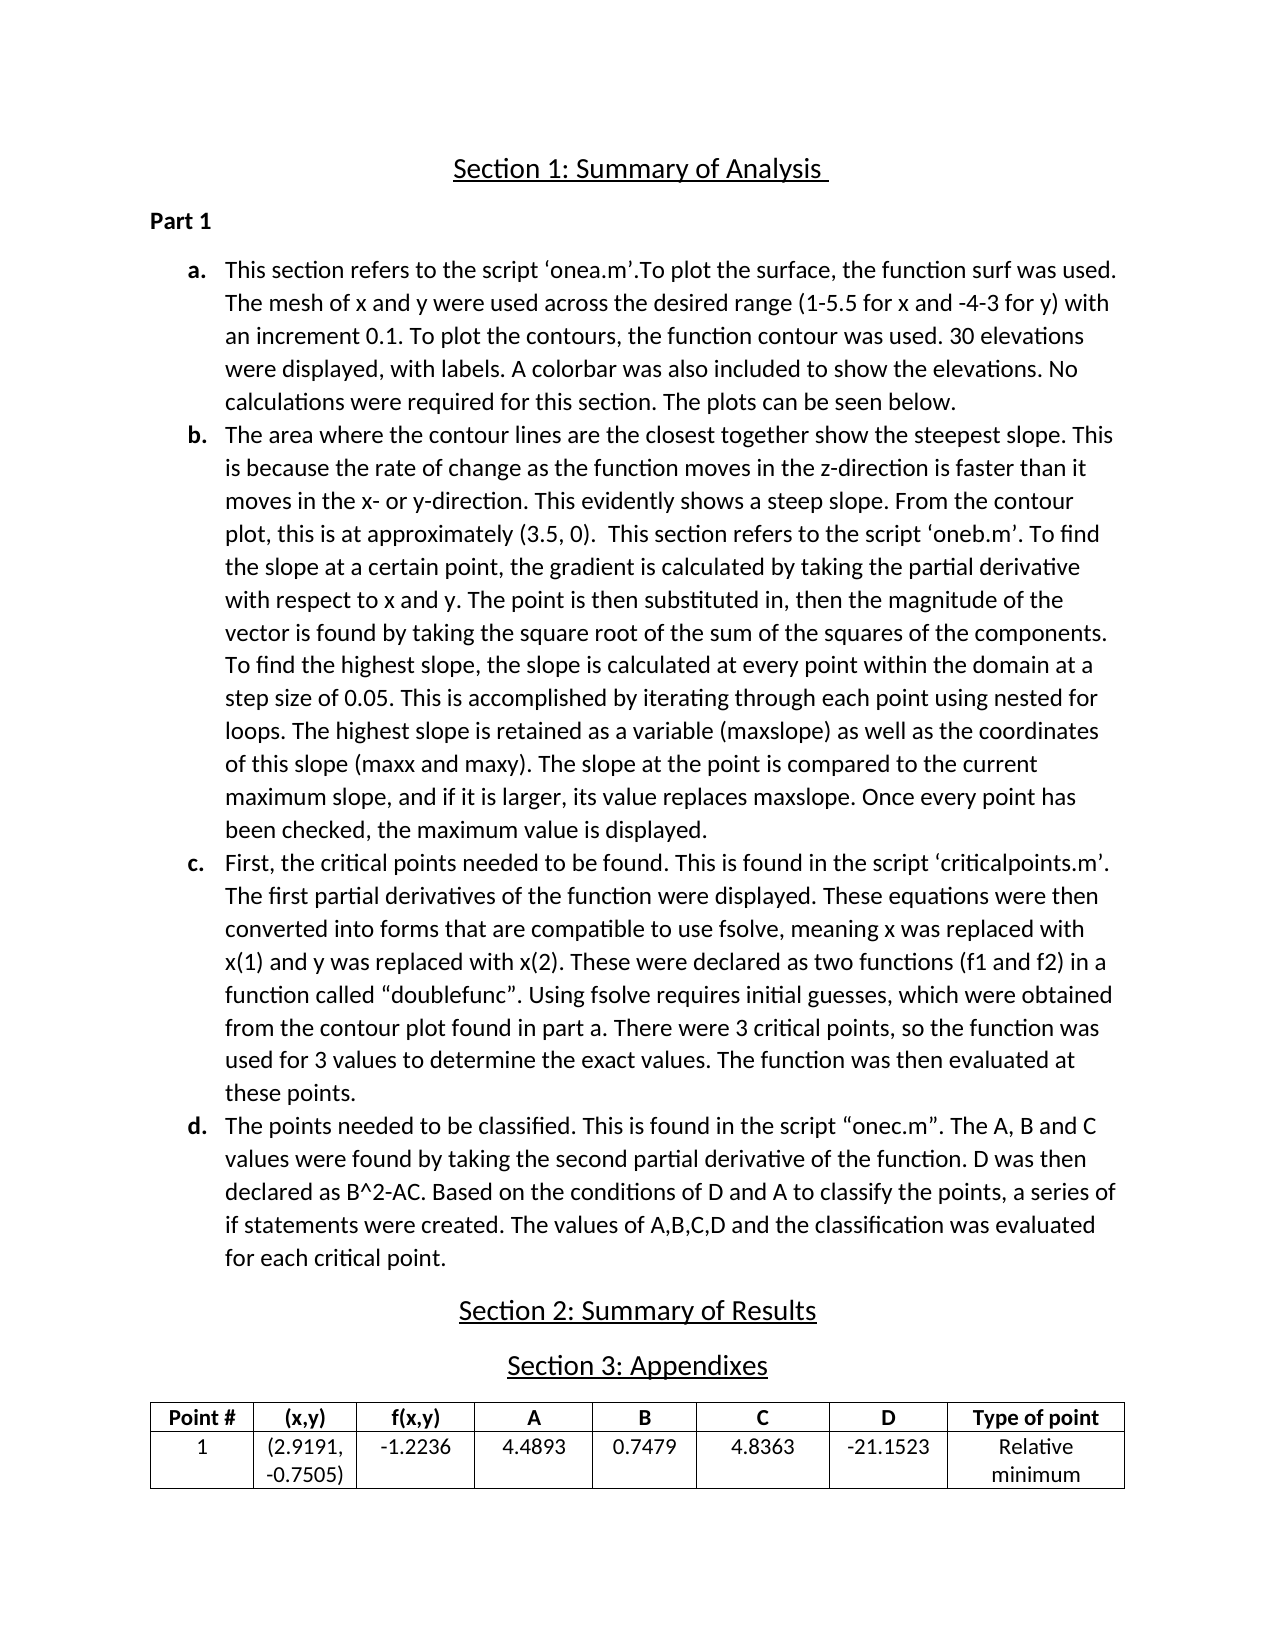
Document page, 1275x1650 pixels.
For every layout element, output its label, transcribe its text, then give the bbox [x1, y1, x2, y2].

table_header D [830, 1403, 947, 1431]
table_header C [697, 1403, 829, 1431]
text Section 2: Summary of Results [150, 1292, 1125, 1327]
table_header f(x,y) [357, 1403, 474, 1431]
table_header Point # [151, 1403, 253, 1431]
list The points needed to be classified. This is found in the script “onec.m”. The A, B and C values were found by taking the second partial derivative of the function. D was then declared as B^2-AC. Based on the conditions of D and A to classify the points, a series of if statements were created. The values of A,B,C,D and the classification was evaluated for each critical point. [187, 1111, 1125, 1273]
list This section refers to the script ‘onea.m’.To plot the surface, the function surf was used. The mesh of x and y were used across the desired range (1-5.5 for x and -4-3 for y) with an increment 0.1. To plot the contours, the function contour was used. 30 elevations were displayed, with labels. A colorbar was also included to show the elevations. No calculations were required for this section. The plots can be seen below. [187, 255, 1125, 417]
list The area where the contour lines are the closest together show the steepest slope. This is because the rate of change as the function moves in the z-direction is faster than it moves in the x- or y-direction. This evidently shows a steep slope. From the contour plot, this is at approximately (3.5, 0). This section refers to the script ‘oneb.m’. To find the slope at a certain point, the gradient is calculated by taking the partial derivative with respect to x and y. The point is then substituted in, then the magnitude of the vector is found by taking the square root of the sum of the squares of the components. To find the highest slope, the slope is calculated at every point within the domain at a step size of 0.05. This is accomplished by iterating through each point using nested for loops. The highest slope is retained as a variable (maxslope) as well as the coordinates of this slope (maxx and maxy). The slope at the point is compared to the current maximum slope, and if it is larger, its value replaces maxslope. Once every point has been checked, the maximum value is displayed. [187, 419, 1125, 845]
table_header Type of point [948, 1403, 1124, 1431]
table_cell (2.9191, -0.7505) [254, 1432, 356, 1488]
list First, the critical points needed to be found. This is found in the script ‘criticalpoints.m’. The first partial derivatives of the function were displayed. These equations were then converted into forms that are compatible to use fsolve, meaning x was replaced with x(1) and y was replaced with x(2). These were declared as two functions (f1 and f2) in a function called “doublefunc”. Using fsolve requires initial guesses, which were obtained from the contour plot found in part a. There were 3 critical points, so the function was used for 3 values to determine the exact values. The function was then evaluated at these points. [187, 847, 1125, 1108]
text Section 1: Summary of Analysis [150, 150, 1125, 186]
table_cell 4.4893 [475, 1432, 592, 1488]
table_cell 4.8363 [697, 1432, 829, 1488]
table_cell -1.2236 [357, 1432, 474, 1488]
table_header (x,y) [254, 1403, 356, 1431]
table_cell -21.1523 [830, 1432, 947, 1488]
table_cell 1 [151, 1432, 253, 1488]
table_header B [593, 1403, 696, 1431]
text Part 1 [150, 205, 1125, 236]
text Section 3: Appendixes [150, 1347, 1125, 1382]
table_cell Relative minimum [948, 1432, 1124, 1488]
table_cell 0.7479 [593, 1432, 696, 1488]
table_header A [475, 1403, 592, 1431]
